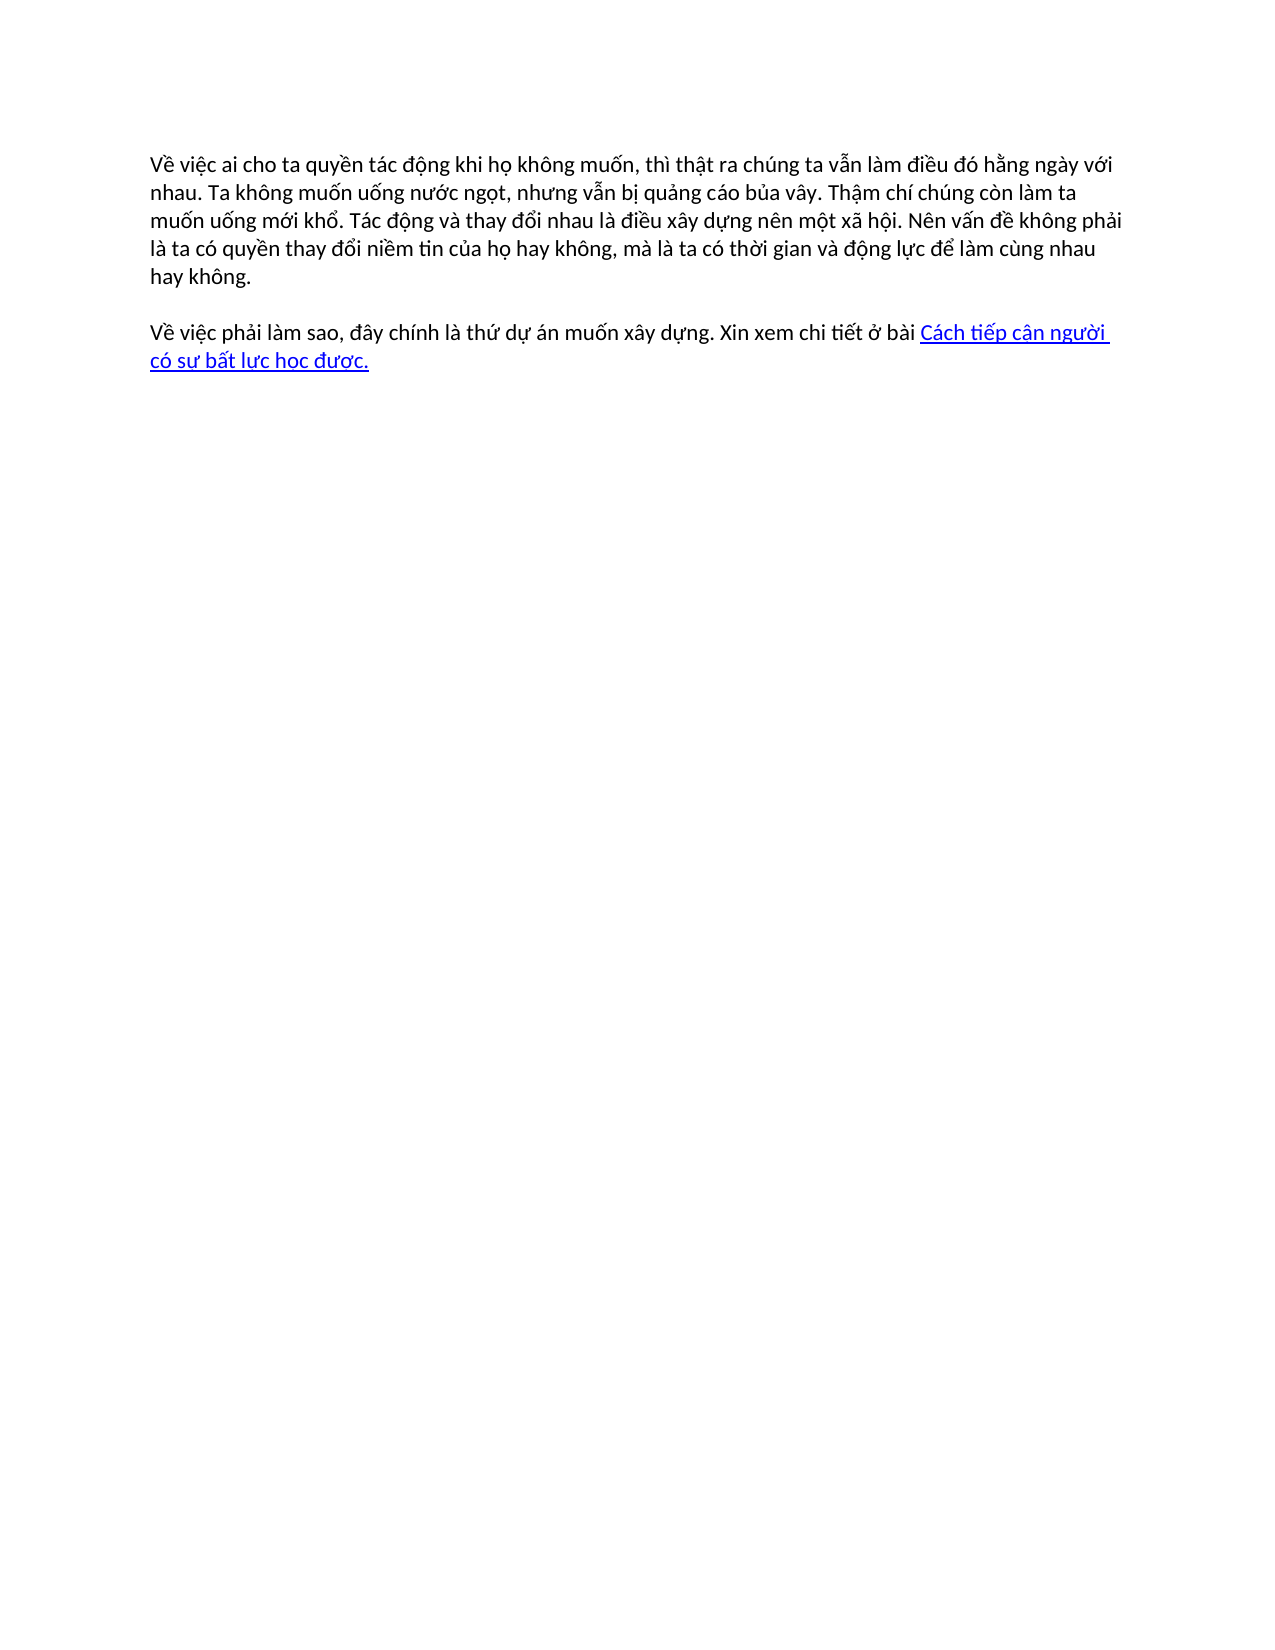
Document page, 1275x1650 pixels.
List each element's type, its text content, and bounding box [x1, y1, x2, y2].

text Về việc phải làm sao, đây chính là thứ dự án muốn xây dựng. Xin xem chi tiết ở bài Cách tiếp cận người có sự bất lực học được. [150, 318, 1125, 374]
text Về việc ai cho ta quyền tác động khi họ không muốn, thì thật ra chúng ta vẫn làm điều đó hằng ngày với nhau. Ta không muốn uống nước ngọt, nhưng vẫn bị quảng cáo bủa vây. Thậm chí chúng còn làm ta muốn uống mới khổ. Tác động và thay đổi nhau là điều xây dựng nên một xã hội. Nên vấn đề không phải là ta có quyền thay đổi niềm tin của họ hay không, mà là ta có thời gian và động lực để làm cùng nhau hay không. [150, 150, 1125, 290]
